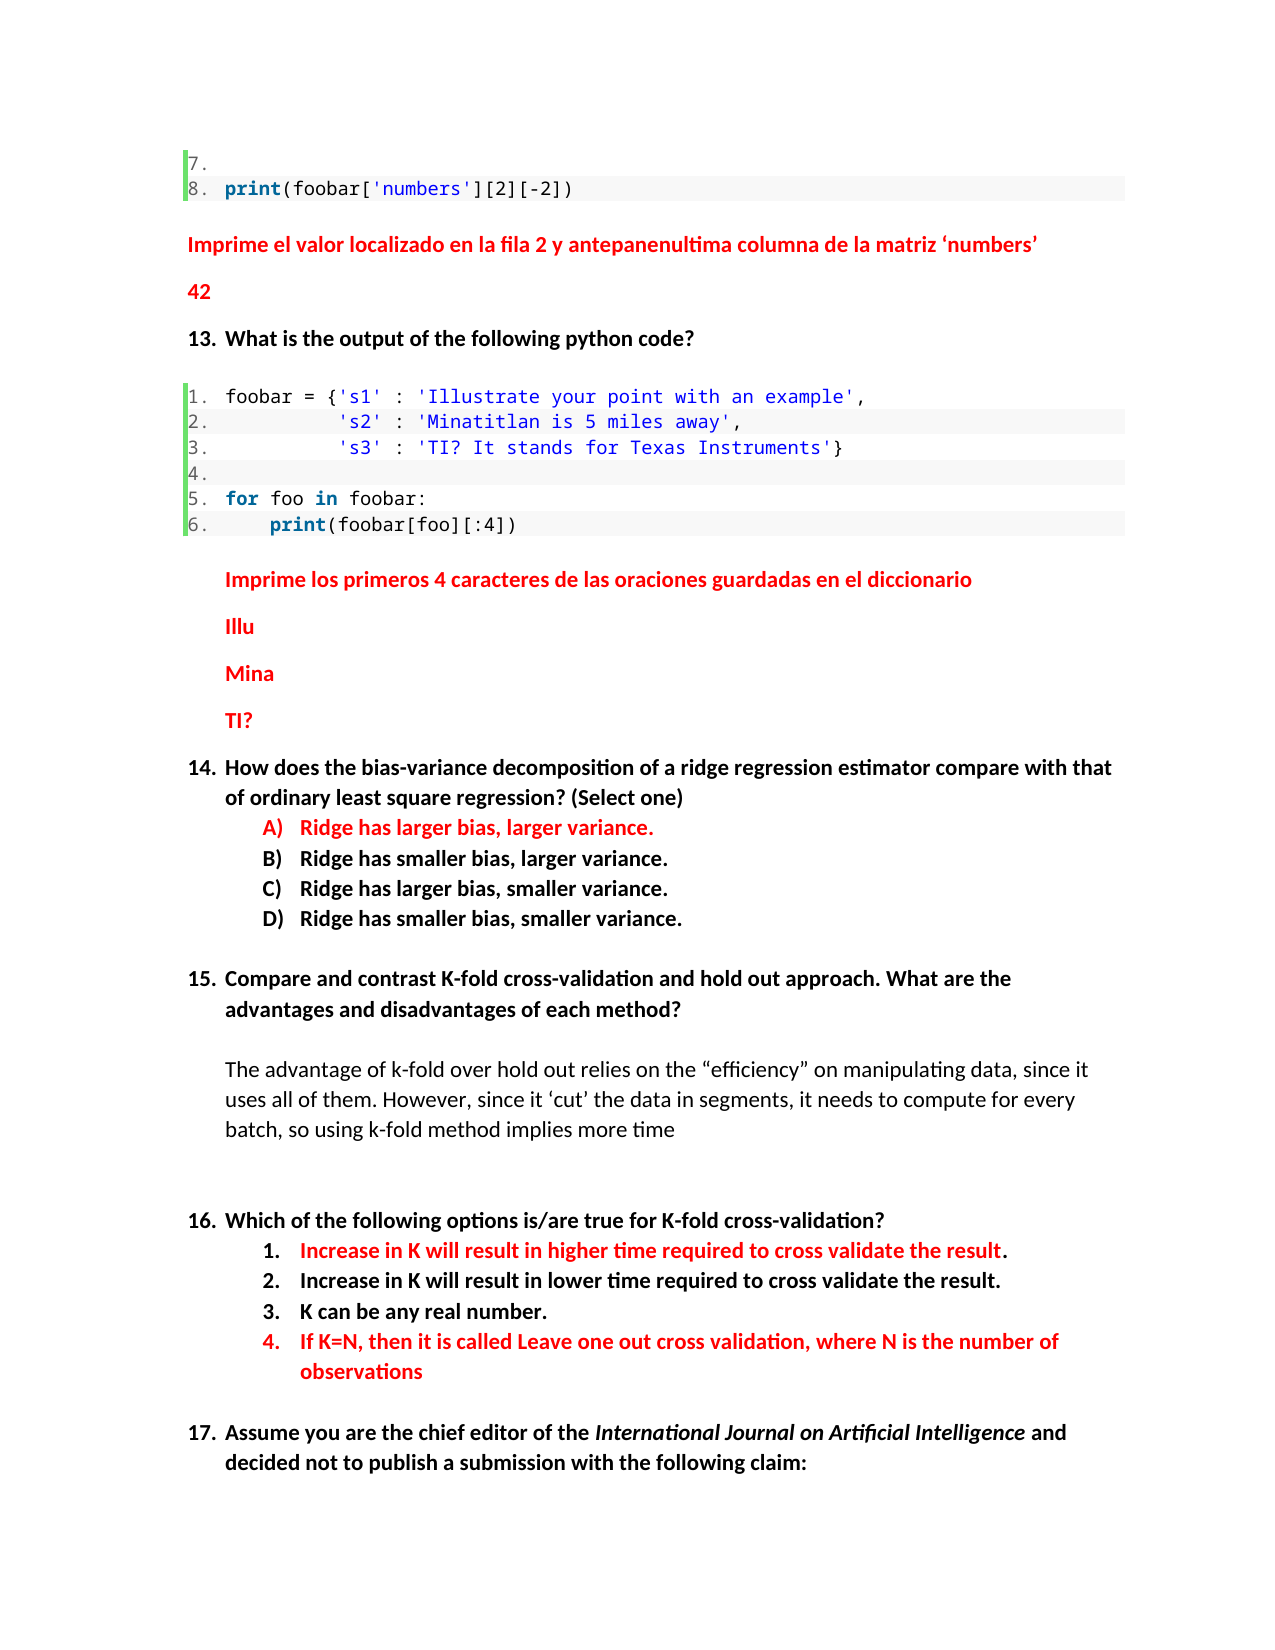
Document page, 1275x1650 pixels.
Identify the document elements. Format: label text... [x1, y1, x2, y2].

list Which of the following options is/are true for K-fold cross-validation? [187, 1206, 1125, 1234]
list What is the output of the following python code? [187, 324, 1125, 352]
list How does the bias-variance decomposition of a ridge regression estimator compare with that of ordinary least square regression? (Select one) [187, 753, 1125, 811]
list foobar = {'s1' : 'Illustrate your point with an example', [188, 383, 1125, 409]
list 's3' : 'TI? It stands for Texas Instruments'} [188, 434, 1125, 460]
list print(foobar['numbers'][2][-2]) [188, 176, 1125, 201]
text Mina [225, 659, 1125, 687]
list Assume you are the chief editor of the International Journal on Artificial Intelligence and decided not to publish a submission with the following claim: [187, 1418, 1125, 1476]
text 42 [187, 277, 1125, 305]
list print(foobar[foo][:4]) [188, 511, 1125, 536]
list 's2' : 'Minatitlan is 5 miles away', [188, 409, 1125, 434]
list Compare and contrast K-fold cross-validation and hold out approach. What are the advantages and disadvantages of each method? [187, 964, 1125, 1023]
list Ridge has smaller bias, larger variance. [262, 844, 1125, 872]
list K can be any real number. [262, 1297, 1125, 1325]
list The advantage of k-fold over hold out relies on the “efficiency” on manipulating data, since it uses all of them. However, since it ‘cut’ the data in segments, it needs to compute for every batch, so using k-fold method implies more time [225, 1055, 1125, 1144]
list Ridge has smaller bias, smaller variance. [262, 904, 1125, 932]
text Imprime los primeros 4 caracteres de las oraciones guardadas en el diccionario [225, 566, 1125, 594]
text TI? [225, 706, 1125, 734]
list for foo in foobar: [188, 485, 1125, 511]
text Illu [225, 612, 1125, 641]
list If K=N, then it is called Leave one out cross validation, where N is the number of observations [262, 1327, 1125, 1385]
text Imprime el valor localizado en la fila 2 y antepanenultima columna de la matriz ‘numbers’ [187, 230, 1125, 258]
list Ridge has larger bias, smaller variance. [262, 874, 1125, 902]
list Increase in K will result in lower time required to cross validate the result. [262, 1267, 1125, 1295]
list Ridge has larger bias, larger variance. [262, 813, 1125, 842]
list Increase in K will result in higher time required to cross validate the result. [262, 1236, 1125, 1264]
